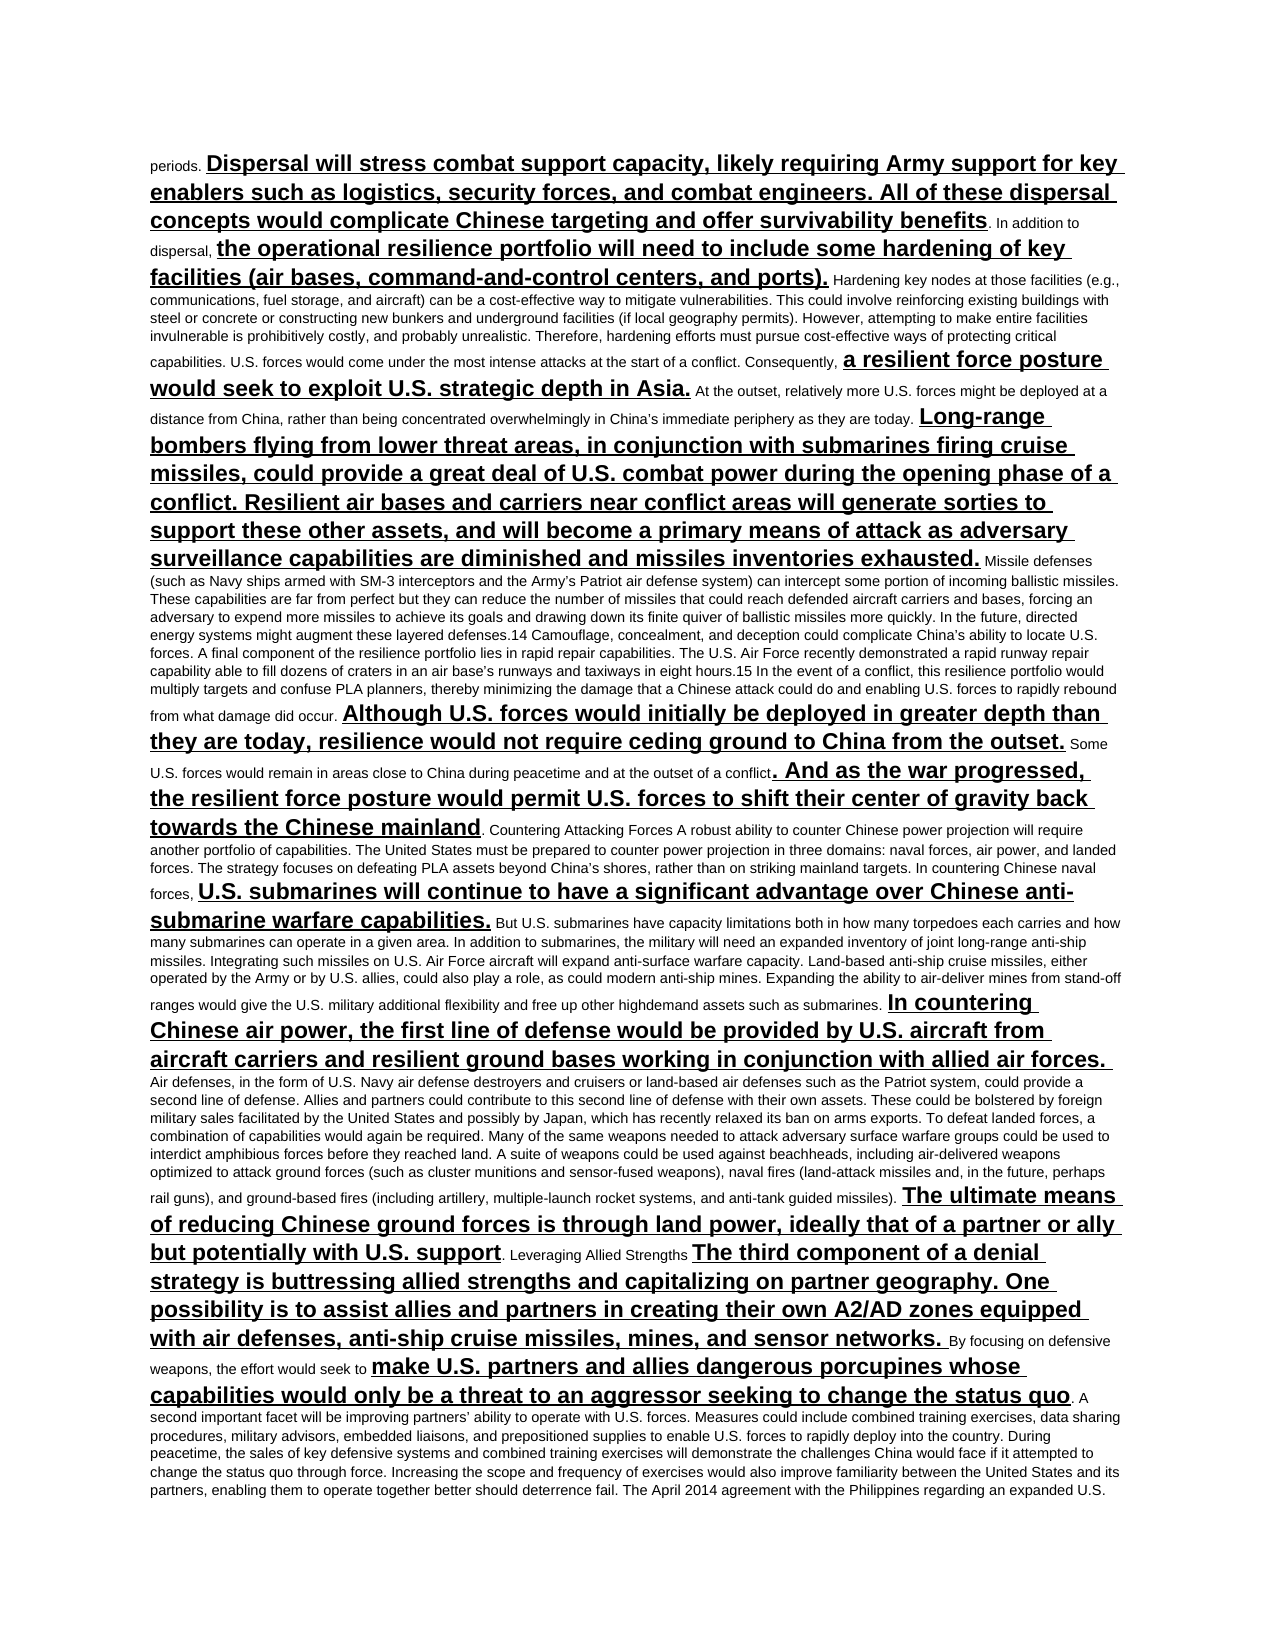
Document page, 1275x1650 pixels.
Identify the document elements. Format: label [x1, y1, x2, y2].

text [150, 150, 1125, 1498]
